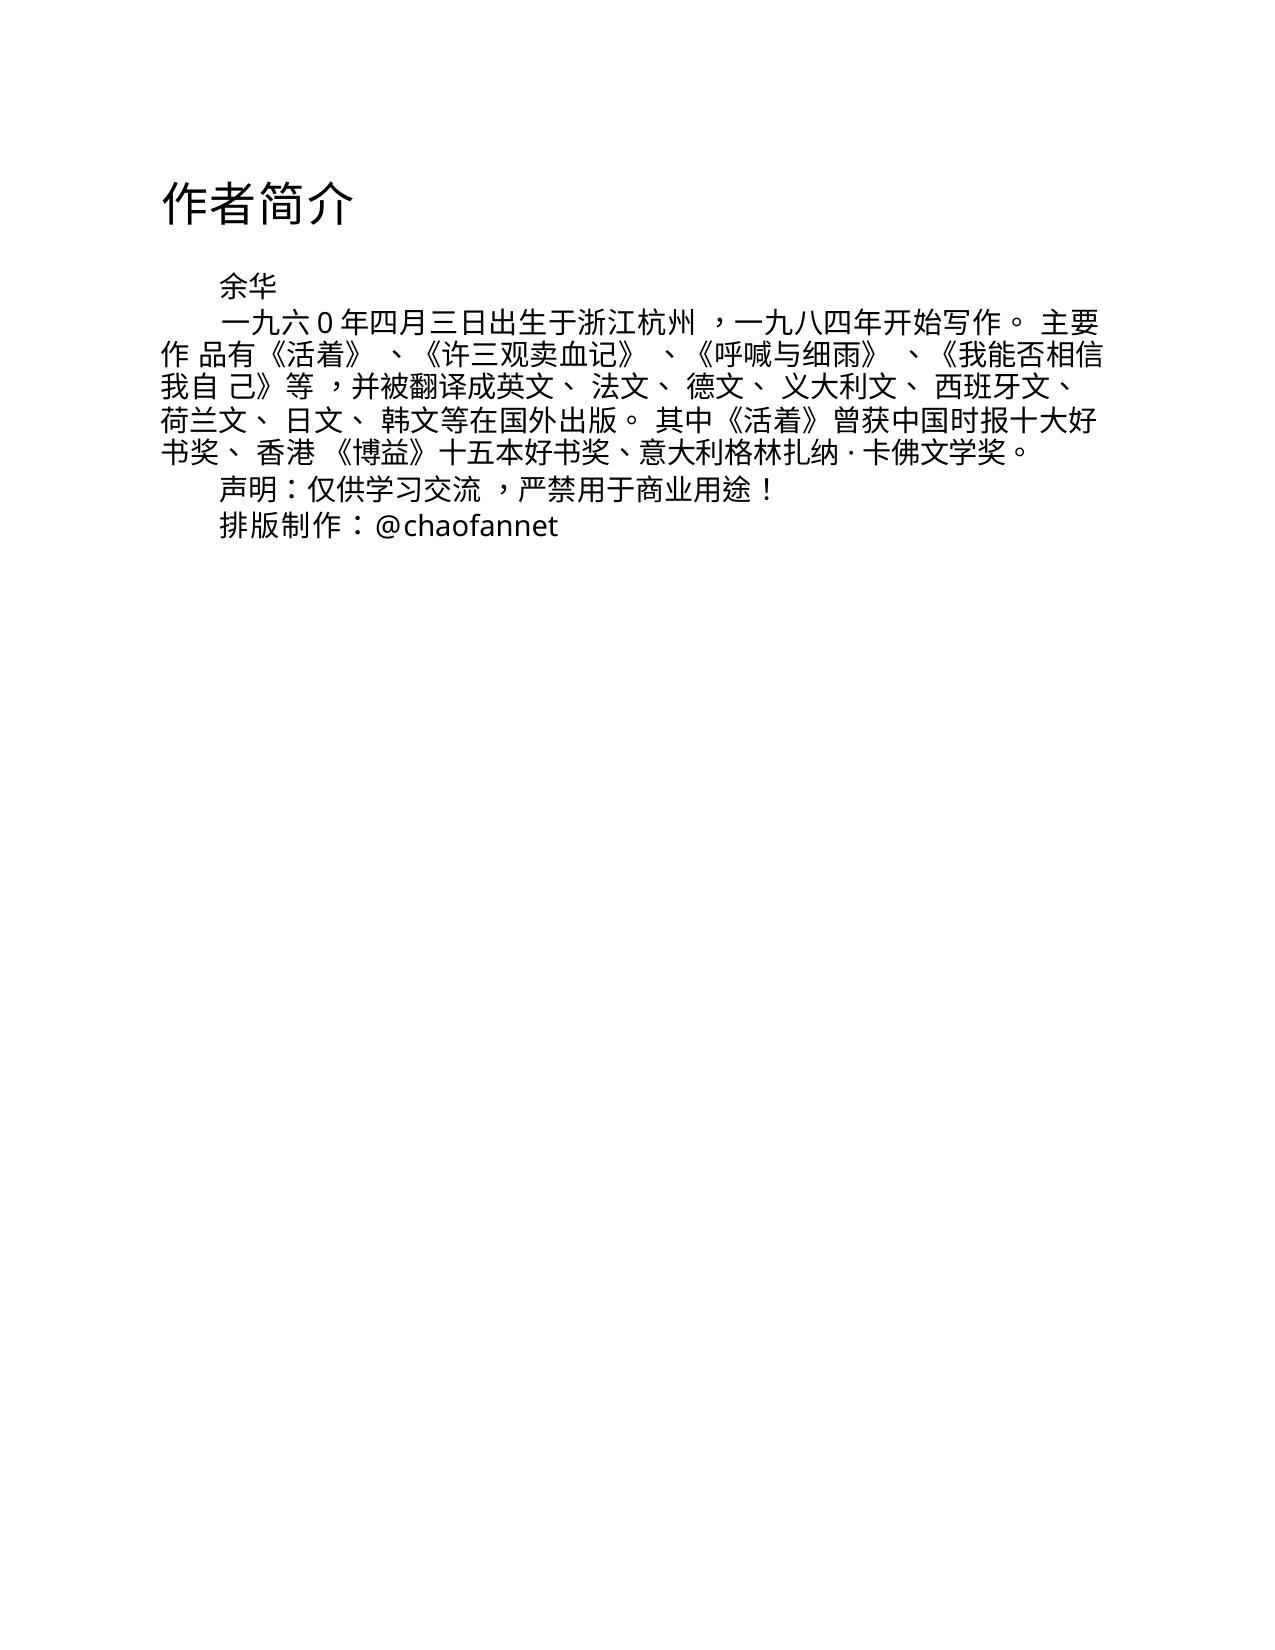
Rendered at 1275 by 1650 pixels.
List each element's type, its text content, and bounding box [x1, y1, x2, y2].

text 声明：仅供学习交流 ，严禁用于商业用途！ [219, 476, 1114, 507]
text 一九六0年四月三日出生于浙江杭州 ，一九八四年开始写作。 主要作 品有《活着》 、《许三观卖血记》 、《呼喊与细雨》 、《我能否相信我自 己》等 ，并被翻译成英文、 法文、 德文、 义大利文、 西班牙文、 荷兰文、 日文、 韩文等在国外出版。 其中《活着》曾获中国时报十大好书奖、 香港 《博益》十五本好书奖、意大利格林扎纳 · 卡佛文学奖。 [161, 307, 1114, 472]
text 作者简介 [161, 181, 1114, 228]
text 余华 [219, 273, 1114, 303]
text 排版制作：@chaofannet [219, 511, 1114, 542]
